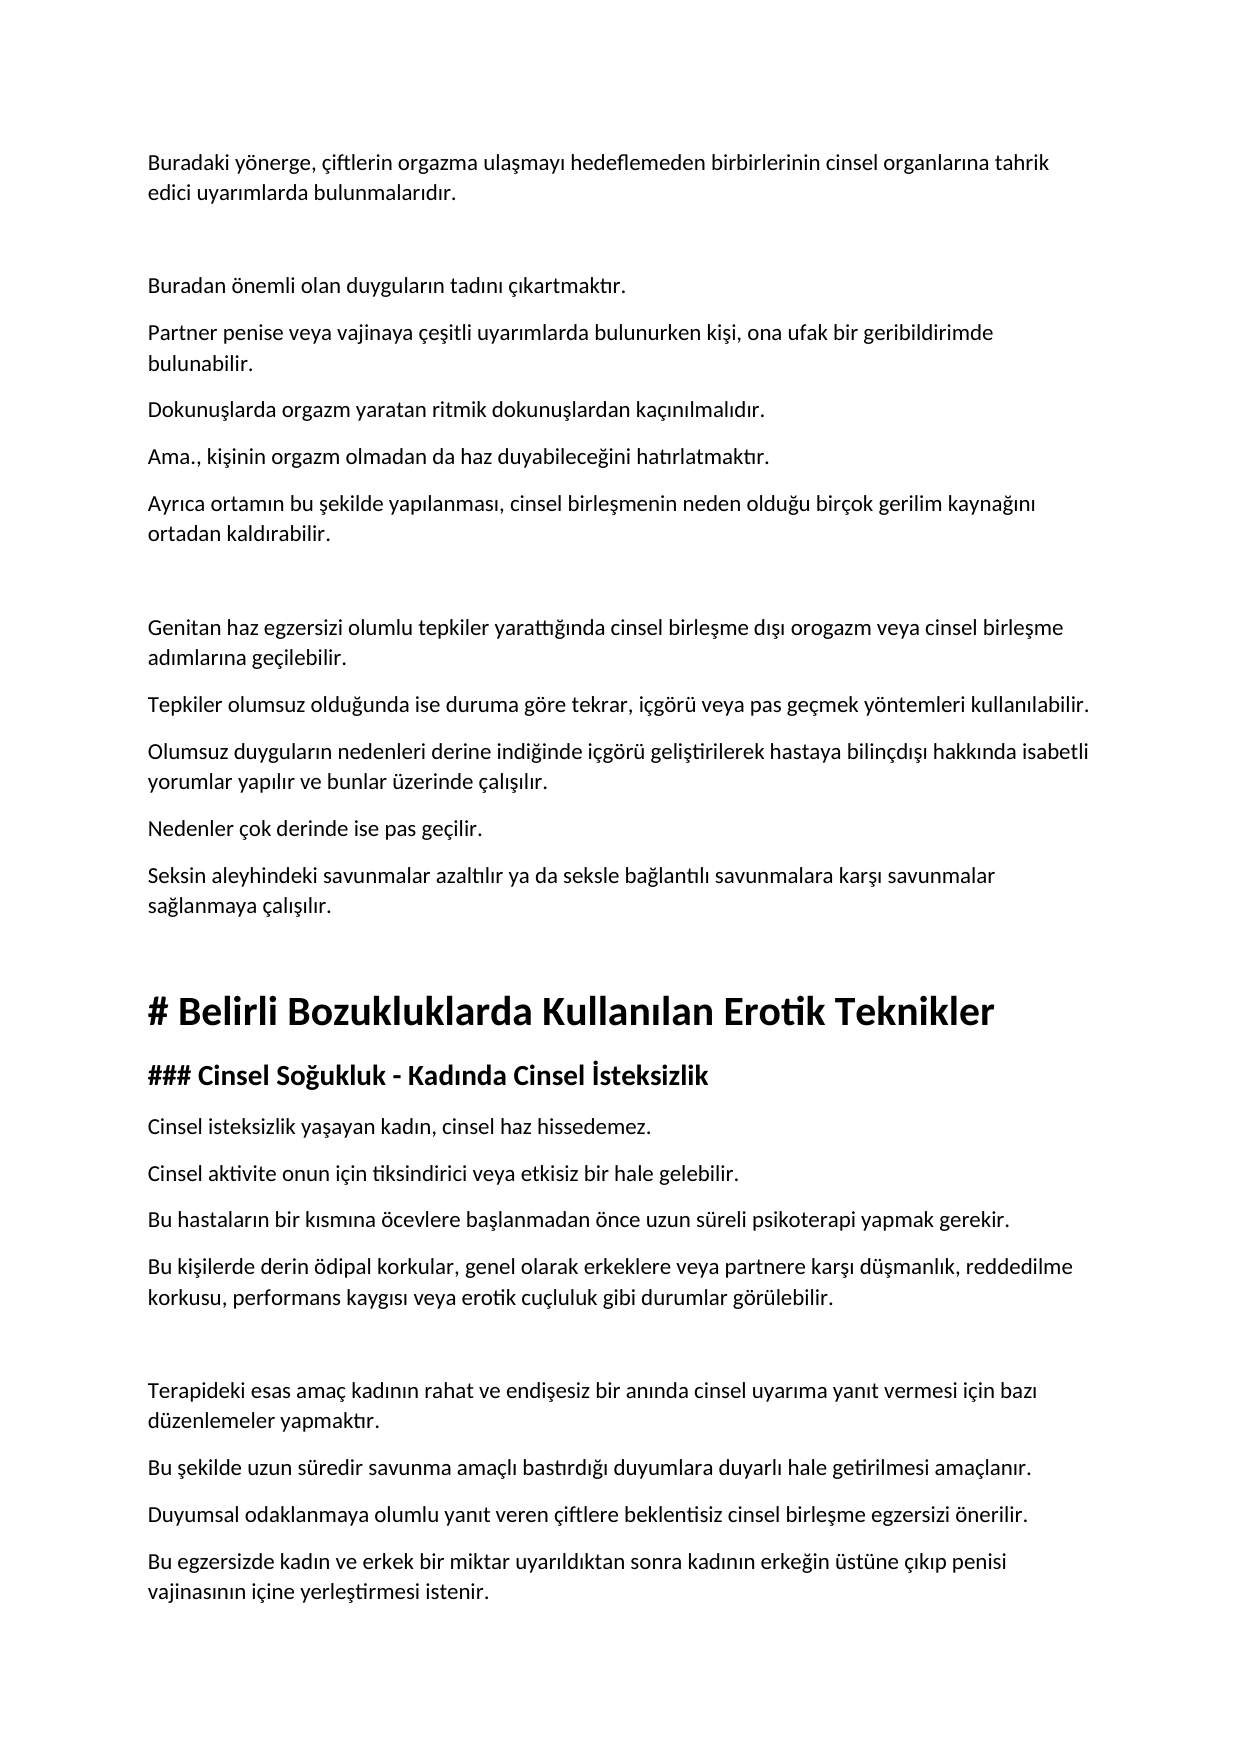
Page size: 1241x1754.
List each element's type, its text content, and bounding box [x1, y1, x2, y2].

text Bu egzersizde kadın ve erkek bir miktar uyarıldıktan sonra kadının erkeğin üstüne çıkıp penisi vajinasının içine yerleştirmesi istenir. [148, 1547, 1093, 1605]
text Tepkiler olumsuz olduğunda ise duruma göre tekrar, içgörü veya pas geçmek yöntemleri kullanılabilir. [148, 690, 1093, 718]
text Dokunuşlarda orgazm yaratan ritmik dokunuşlardan kaçınılmalıdır. [148, 396, 1093, 423]
text Cinsel isteksizlik yaşayan kadın, cinsel haz hissedemez. [148, 1112, 1093, 1140]
text Cinsel aktivite onun için tiksindirici veya etkisiz bir hale gelebilir. [148, 1159, 1093, 1187]
text Ama., kişinin orgazm olmadan da haz duyabileceğini hatırlatmaktır. [148, 442, 1093, 470]
text Partner penise veya vajinaya çeşitli uyarımlarda bulunurken kişi, ona ufak bir geribildirimde bulunabilir. [148, 318, 1093, 377]
text Buradaki yönerge, çiftlerin orgazma ulaşmayı hedeflemeden birbirlerinin cinsel organlarına tahrik edici uyarımlarda bulunmalarıdır. [148, 148, 1093, 206]
text Bu kişilerde derin ödipal korkular, genel olarak erkeklere veya partnere karşı düşmanlık, reddedilme korkusu, performans kaygısı veya erotik cuçluluk gibi durumlar görülebilir. [148, 1252, 1093, 1311]
text # Belirli Bozukluklarda Kullanılan Erotik Teknikler [148, 985, 1093, 1036]
text Duyumsal odaklanmaya olumlu yanıt veren çiftlere beklentisiz cinsel birleşme egzersizi önerilir. [148, 1500, 1093, 1528]
text ### Cinsel Soğukluk - Kadında Cinsel İsteksizlik [148, 1057, 1093, 1092]
text Seksin aleyhindeki savunmalar azaltılır ya da seksle bağlantılı savunmalara karşı savunmalar sağlanmaya çalışılır. [148, 861, 1093, 919]
text Bu hastaların bir kısmına öcevlere başlanmadan önce uzun süreli psikoterapi yapmak gerekir. [148, 1206, 1093, 1233]
text Genitan haz egzersizi olumlu tepkiler yarattığında cinsel birleşme dışı orogazm veya cinsel birleşme adımlarına geçilebilir. [148, 613, 1093, 671]
text Bu şekilde uzun süredir savunma amaçlı bastırdığı duyumlara duyarlı hale getirilmesi amaçlanır. [148, 1453, 1093, 1481]
text Terapideki esas amaç kadının rahat ve endişesiz bir anında cinsel uyarıma yanıt vermesi için bazı düzenlemeler yapmaktır. [148, 1376, 1093, 1434]
text Nedenler çok derinde ise pas geçilir. [148, 814, 1093, 842]
text Buradan önemli olan duyguların tadını çıkartmaktır. [148, 272, 1093, 299]
text Ayrıca ortamın bu şekilde yapılanması, cinsel birleşmenin neden olduğu birçok gerilim kaynağını ortadan kaldırabilir. [148, 489, 1093, 547]
text Olumsuz duyguların nedenleri derine indiğinde içgörü geliştirilerek hastaya bilinçdışı hakkında isabetli yorumlar yapılır ve bunlar üzerinde çalışılır. [148, 737, 1093, 795]
